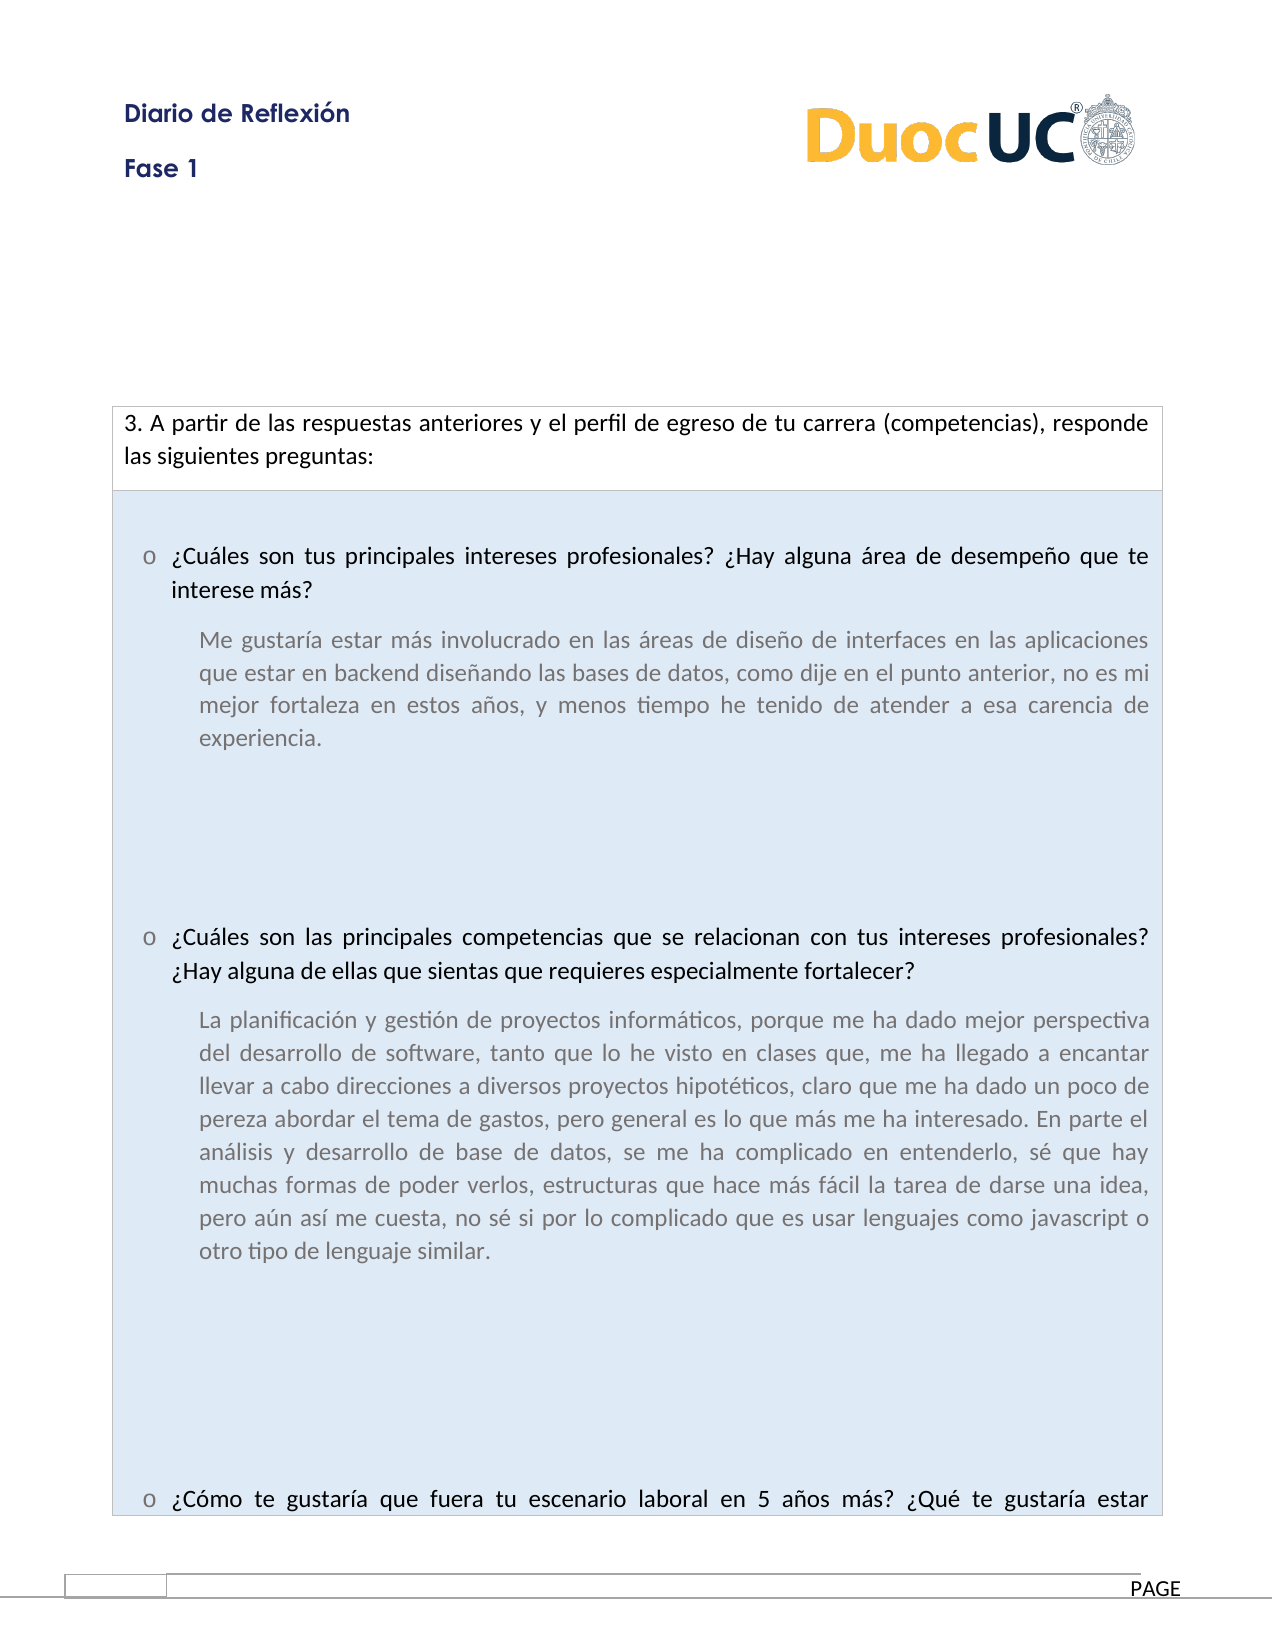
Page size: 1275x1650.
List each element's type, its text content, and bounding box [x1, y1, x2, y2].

table_header 3. A partir de las respuestas anteriores y el perfil de egreso de tu carrera (competencias), responde las siguientes preguntas: [113, 407, 1162, 489]
picture [807, 94, 1135, 165]
